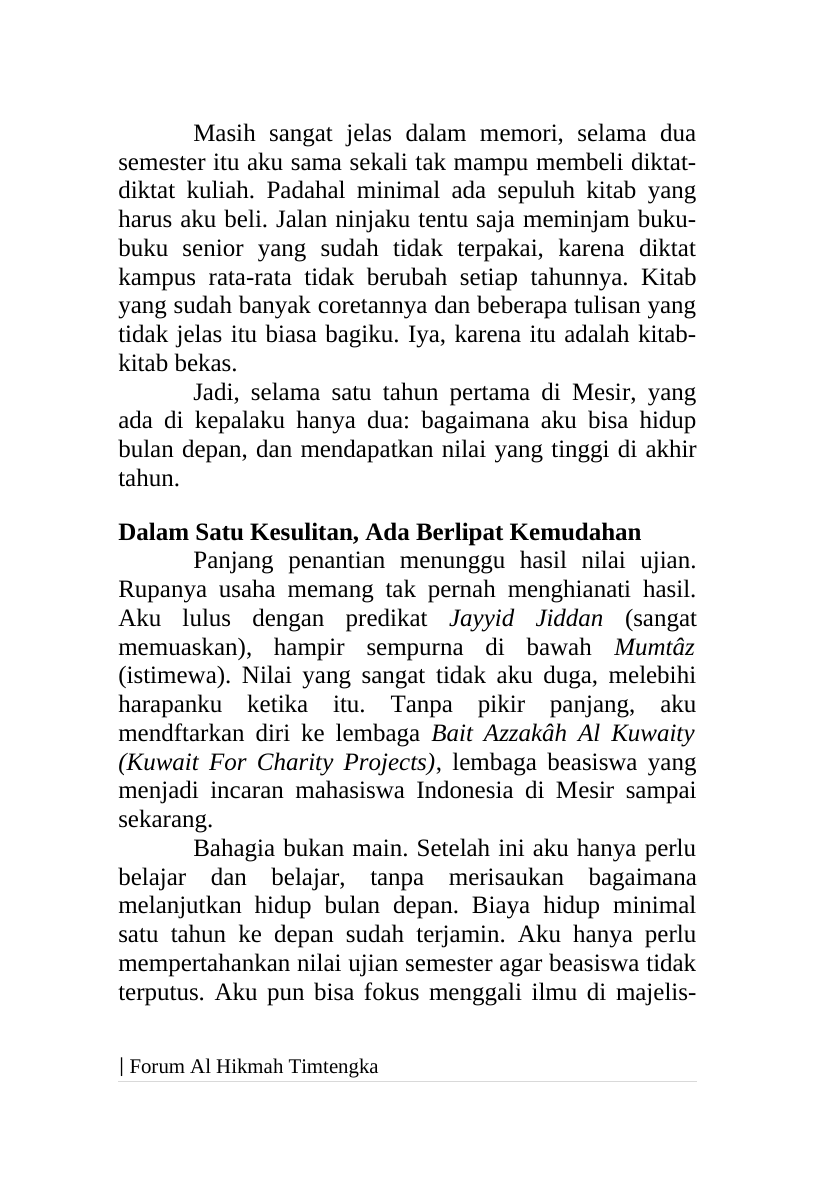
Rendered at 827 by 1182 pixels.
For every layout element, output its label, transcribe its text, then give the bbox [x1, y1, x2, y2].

text Jadi, selama satu tahun pertama di Mesir, yang ada di kepalaku hanya dua: bagaimana aku bisa hidup bulan depan, dan mendapatkan nilai yang tinggi di akhir tahun. [118, 377, 697, 492]
text Masih sangat jelas dalam memori, selama dua semester itu aku sama sekali tak mampu membeli diktat-diktat kuliah. Padahal minimal ada sepuluh kitab yang harus aku beli. Jalan ninjaku tentu saja meminjam buku-buku senior yang sudah tidak terpakai, karena diktat kampus rata-rata tidak berubah setiap tahunnya. Kitab yang sudah banyak coretannya dan beberapa tulisan yang tidak jelas itu biasa bagiku. Iya, karena itu adalah kitab-kitab bekas. [118, 118, 697, 377]
text Dalam Satu Kesulitan, Ada Berlipat Kemudahan [118, 517, 697, 546]
text Panjang penantian menunggu hasil nilai ujian. Rupanya usaha memang tak pernah menghianati hasil. Aku lulus dengan predikat Jayyid Jiddan (sangat memuaskan), hampir sempurna di bawah Mumtâz (istimewa). Nilai yang sangat tidak aku duga, melebihi harapanku ketika itu. Tanpa pikir panjang, aku mendftarkan diri ke lembaga Bait Azzakâh Al Kuwaity (Kuwait For Charity Projects), lembaga beasiswa yang menjadi incaran mahasiswa Indonesia di Mesir sampai sekarang. [118, 546, 697, 833]
